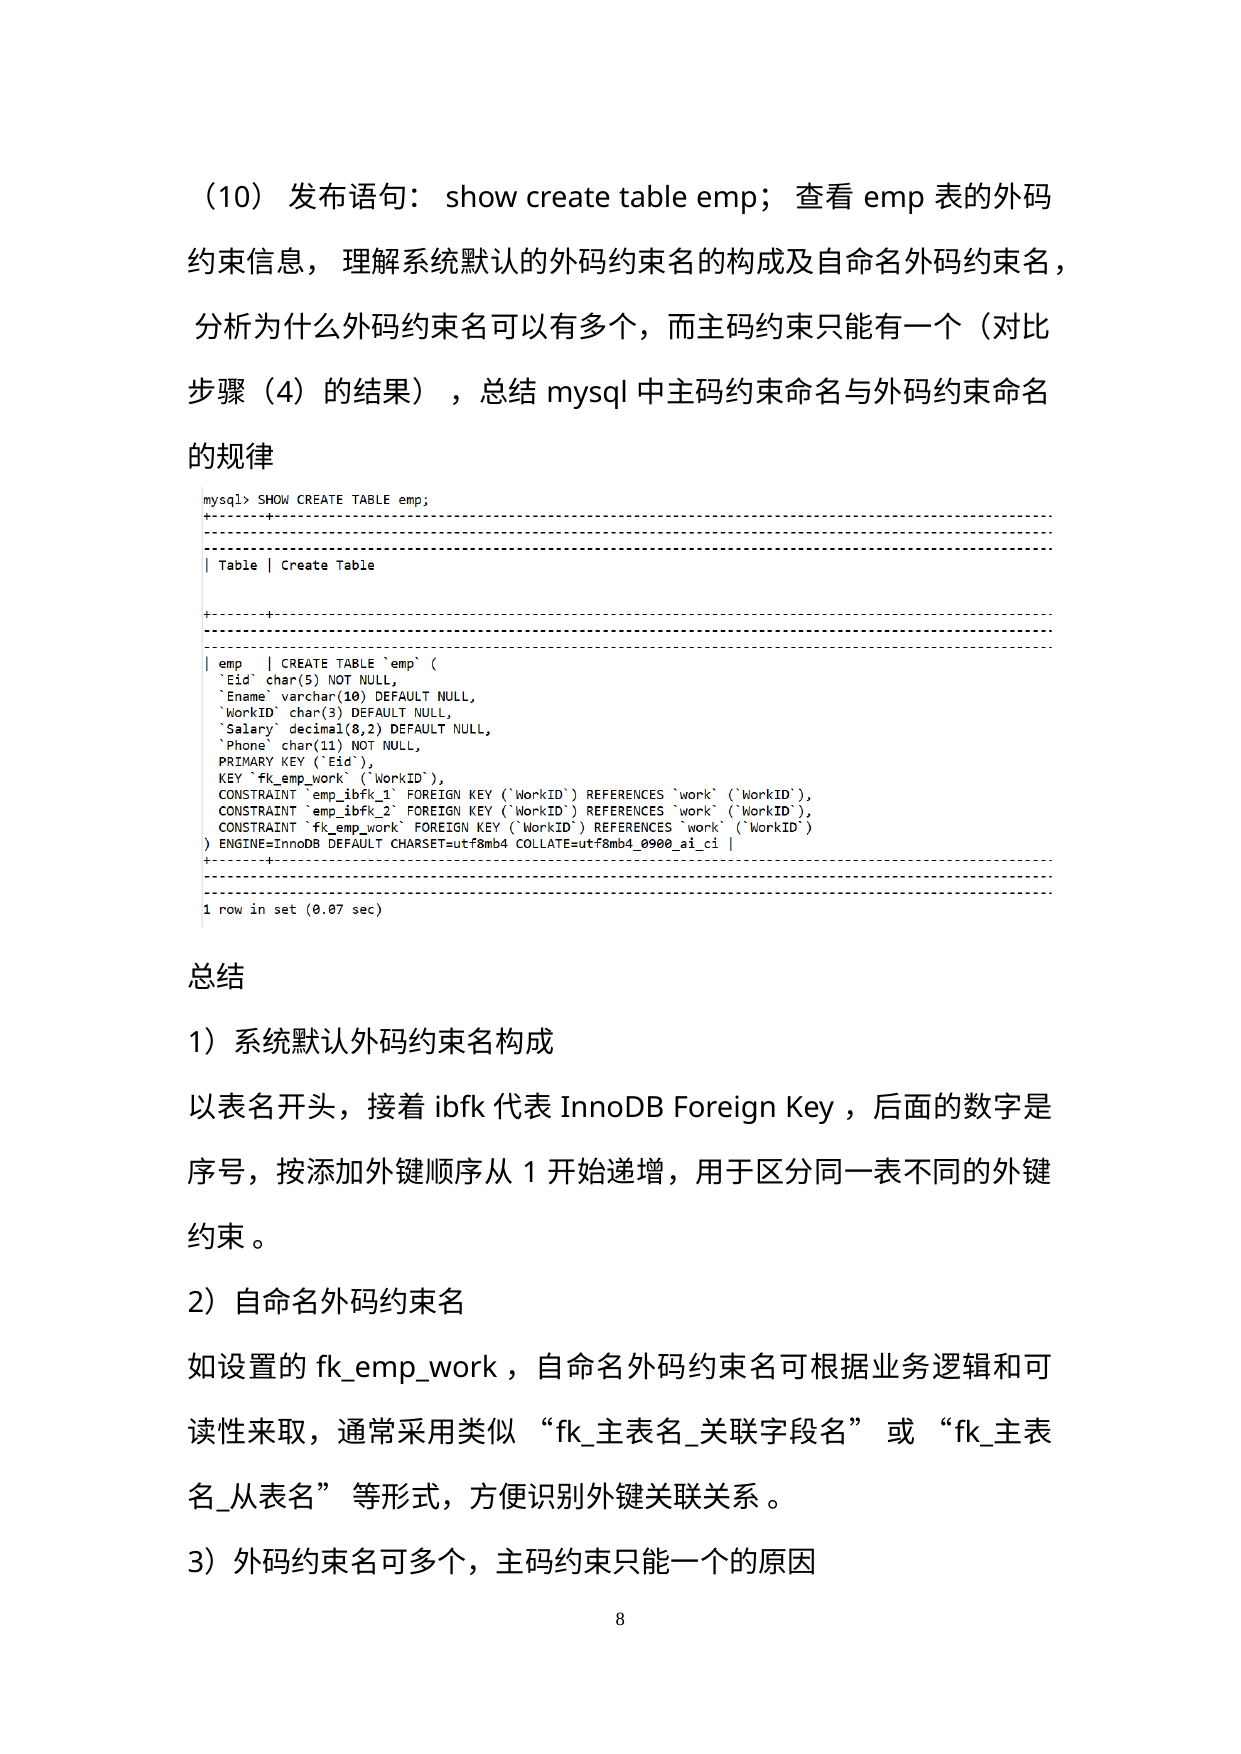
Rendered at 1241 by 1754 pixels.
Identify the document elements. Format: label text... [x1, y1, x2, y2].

text 如设置的 fk_emp_work ，自命名外码约束名可根据业务逻辑和可读性来取，通常采用类似 “fk_主表名_关联字段名” 或 “fk_主表名_从表名” 等形式，方便识别外键关联关系 。 [187, 1332, 1053, 1527]
text 2）自命名外码约束名 [187, 1267, 1053, 1332]
picture [187, 487, 1052, 927]
text （10） 发布语句： show create table emp； 查看 emp 表的外码约束信息， 理解系统默认的外码约束名的构成及自命名外码约束名， 分析为什么外码约束名可以有多个，而主码约束只能有一个（对比步骤（4）的结果） ，总结 mysql 中主码约束命名与外码约束命名的规律 [187, 162, 1053, 487]
text 3）外码约束名可多个，主码约束只能一个的原因 [187, 1527, 1053, 1592]
text 以表名开头，接着 ibfk 代表 InnoDB Foreign Key ，后面的数字是序号，按添加外键顺序从 1 开始递增，用于区分同一表不同的外键约束 。 [187, 1072, 1053, 1267]
text 总结 1）系统默认外码约束名构成 [187, 942, 1053, 1072]
